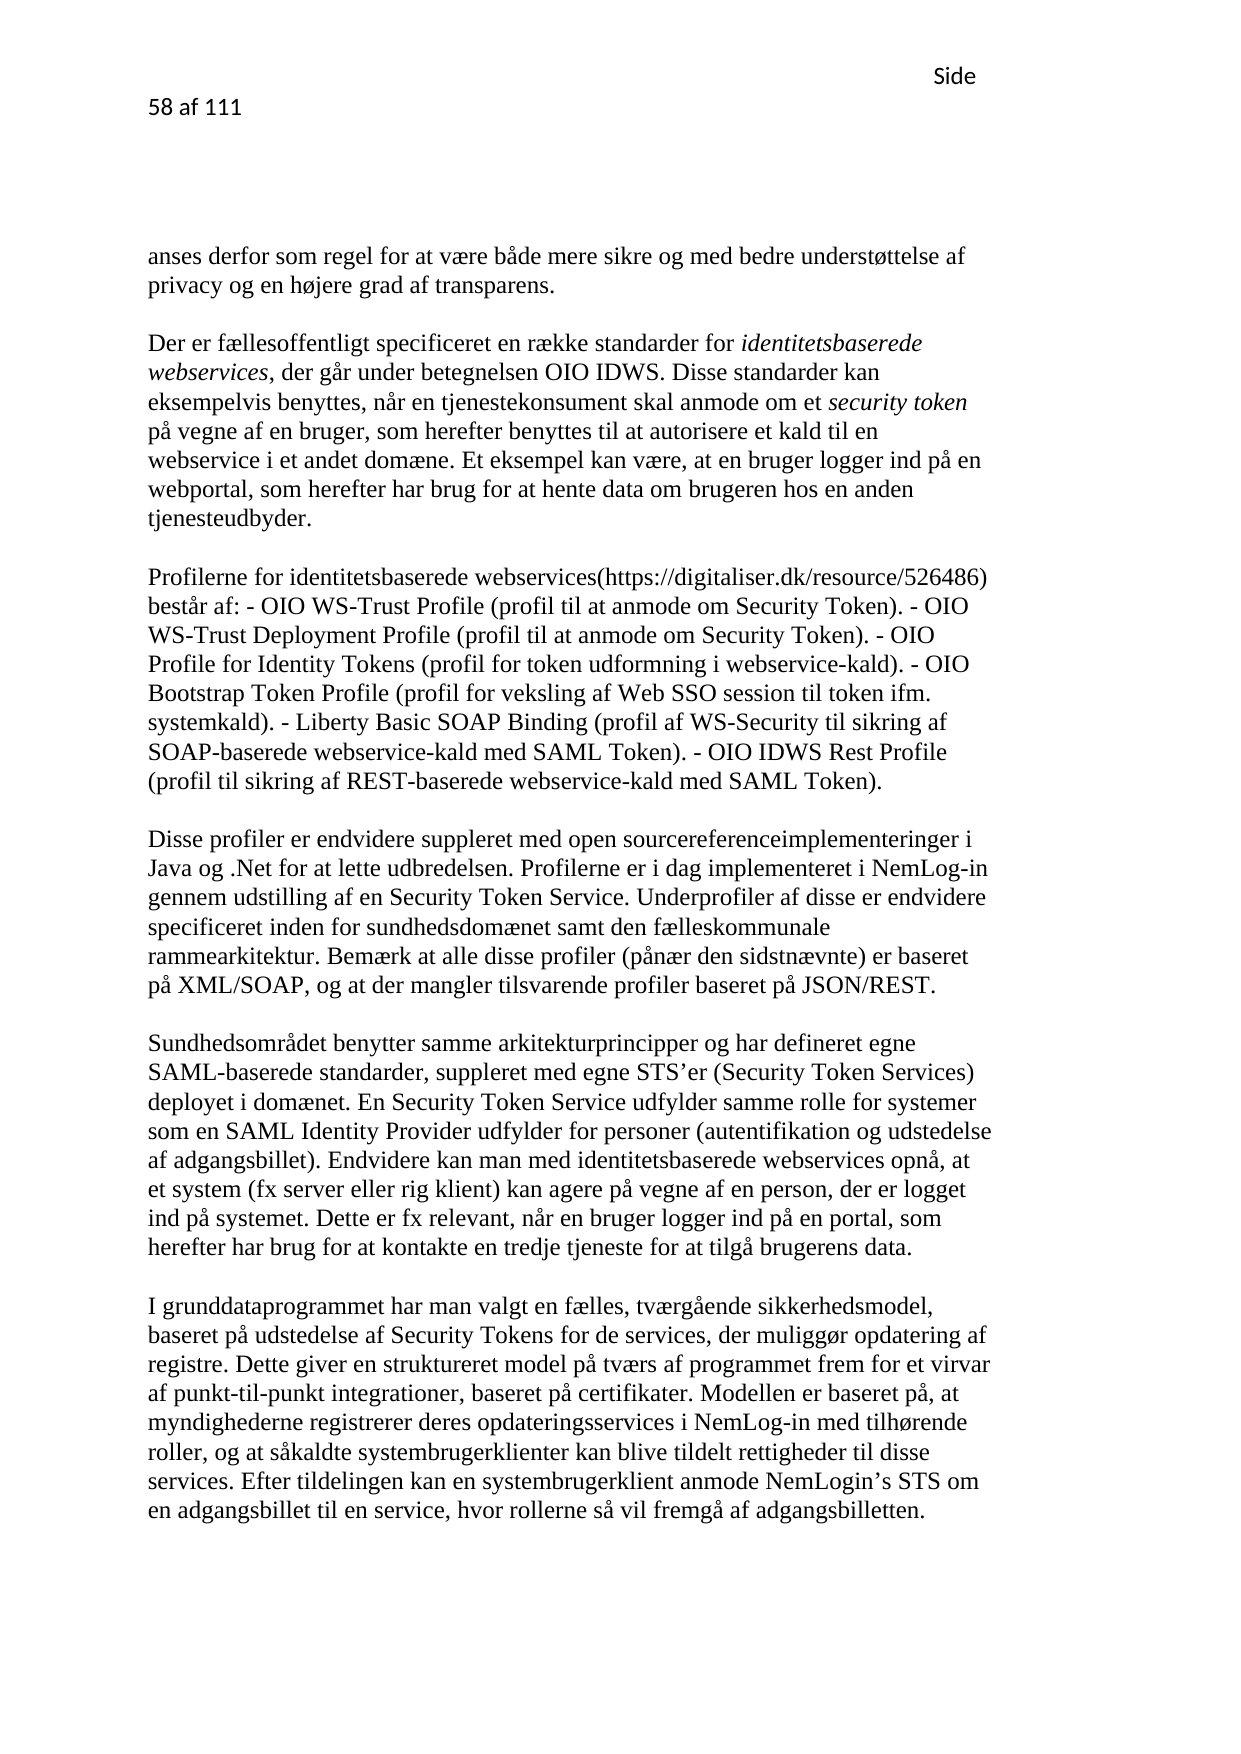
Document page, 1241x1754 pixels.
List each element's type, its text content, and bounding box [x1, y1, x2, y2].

text Profilerne for identitetsbaserede webservices(https://digitaliser.dk/resource/526486) består af: - OIO WS-Trust Profile (profil til at anmode om Security Token). - OIO WS-Trust Deployment Profile (profil til at anmode om Security Token). - OIO Profile for Identity Tokens (profil for token udformning i webservice-kald). - OIO Bootstrap Token Profile (profil for veksling af Web SSO session til token ifm. systemkald). - Liberty Basic SOAP Binding (profil af WS-Security til sikring af SOAP-baserede webservice-kald med SAML Token). - OIO IDWS Rest Profile (profil til sikring af REST-baserede webservice-kald med SAML Token). [148, 561, 992, 794]
text Disse profiler er endvidere suppleret med open sourcereferenceimplementeringer i Java og .Net for at lette udbredelsen. Profilerne er i dag implementeret i NemLog-in gennem udstilling af en Security Token Service. Underprofiler af disse er endvidere specificeret inden for sundhedsdomænet samt den fælleskommunale rammearkitektur. Bemærk at alle disse profiler (pånær den sidstnævnte) er baseret på XML/SOAP, og at der mangler tilsvarende profiler baseret på JSON/REST. [148, 824, 992, 999]
text Der er fællesoffentligt specificeret en række standarder for identitetsbaserede webservices, der går under betegnelsen OIO IDWS. Disse standarder kan eksempelvis benyttes, når en tjenestekonsument skal anmode om et security token på vegne af en bruger, som herefter benyttes til at autorisere et kald til en webservice i et andet domæne. Et eksempel kan være, at en bruger logger ind på en webportal, som herefter har brug for at hente data om brugeren hos en anden tjenesteudbyder. [148, 328, 992, 532]
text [148, 240, 992, 299]
text I grunddataprogrammet har man valgt en fælles, tværgående sikkerhedsmodel, baseret på udstedelse af Security Tokens for de services, der muliggør opdatering af registre. Dette giver en struktureret model på tværs af programmet frem for et virvar af punkt-til-punkt integrationer, baseret på certifikater. Modellen er baseret på, at myndighederne registrerer deres opdateringsservices i NemLog-in med tilhørende roller, og at såkaldte systembrugerklienter kan blive tildelt rettigheder til disse services. Efter tildelingen kan en systembrugerklient anmode NemLogin’s STS om en adgangsbillet til en service, hvor rollerne så vil fremgå af adgangsbilletten. [148, 1290, 992, 1524]
text Sundhedsområdet benytter samme arkitekturprincipper og har defineret egne SAML-baserede standarder, suppleret med egne STS’er (Security Token Services) deployet i domænet. En Security Token Service udfylder samme rolle for systemer som en SAML Identity Provider udfylder for personer (autentifikation og udstedelse af adgangsbillet). Endvidere kan man med identitetsbaserede webservices opnå, at et system (fx server eller rig klient) kan agere på vegne af en person, der er logget ind på systemet. Dette er fx relevant, når en bruger logger ind på en portal, som herefter har brug for at kontakte en tredje tjeneste for at tilgå brugerens data. [148, 1028, 992, 1261]
